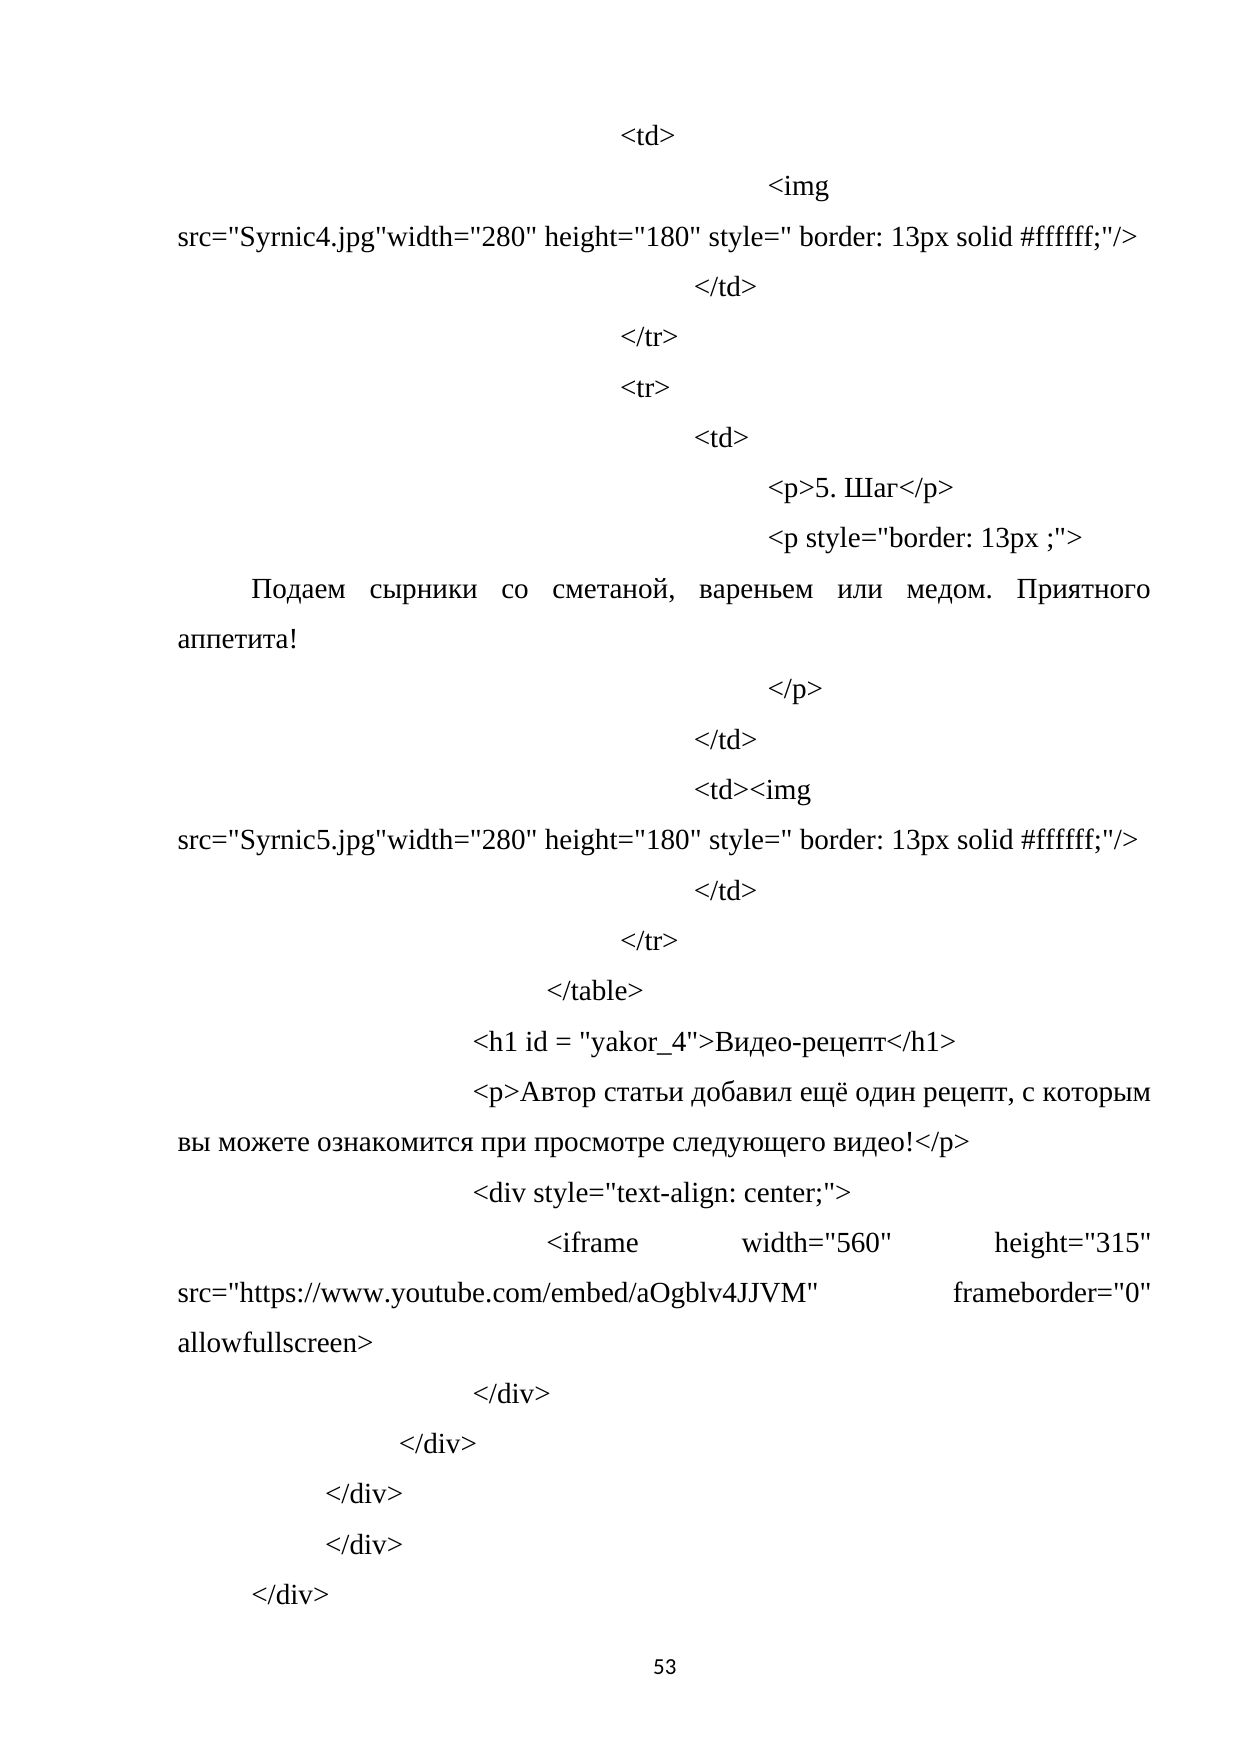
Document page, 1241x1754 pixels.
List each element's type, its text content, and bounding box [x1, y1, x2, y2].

text </div> [177, 1577, 1152, 1611]
text </div> [177, 1477, 1152, 1510]
text <iframe width="560" height="315" src="https://www.youtube.com/embed/aOgblv4JJVM" frameborder="0" allowfullscreen> [177, 1225, 1152, 1359]
text <img src="Syrnic4.jpg"width="280" height="180" style=" border: 13px solid #ffffff;"/> [177, 168, 1152, 252]
text </td> [324, 722, 1152, 755]
text </p> [177, 672, 1152, 705]
text <td><img src="Syrnic5.jpg"width="280" height="180" style=" border: 13px solid #ffffff;"/> [177, 772, 1152, 856]
text <tr> [177, 370, 1152, 403]
text </div> [177, 1527, 1152, 1560]
text <p>Автор статьи добавил ещё один рецепт, с которым вы можете ознакомится при просмотре следующего видео!</p> [177, 1074, 1152, 1158]
text <p>5. Шаг</p> [177, 470, 1152, 504]
text <div style="text-align: center;"> [177, 1175, 1152, 1208]
text <h1 id = "yakor_4">Видео-рецепт</h1> [177, 1024, 1152, 1057]
text </div> [177, 1426, 1152, 1460]
text </td> [177, 873, 1152, 906]
text <p style="border: 13px ;"> [177, 521, 1152, 554]
text </td> [177, 269, 1152, 303]
text </div> [177, 1376, 1152, 1409]
text <td> [177, 118, 1152, 152]
text </tr> [177, 319, 1152, 353]
text <td> [177, 420, 1152, 453]
text </table> [177, 973, 1152, 1007]
text </tr> [177, 923, 1152, 957]
text Подаем сырники со сметаной, вареньем или медом. Приятного аппетита! [177, 571, 1152, 655]
